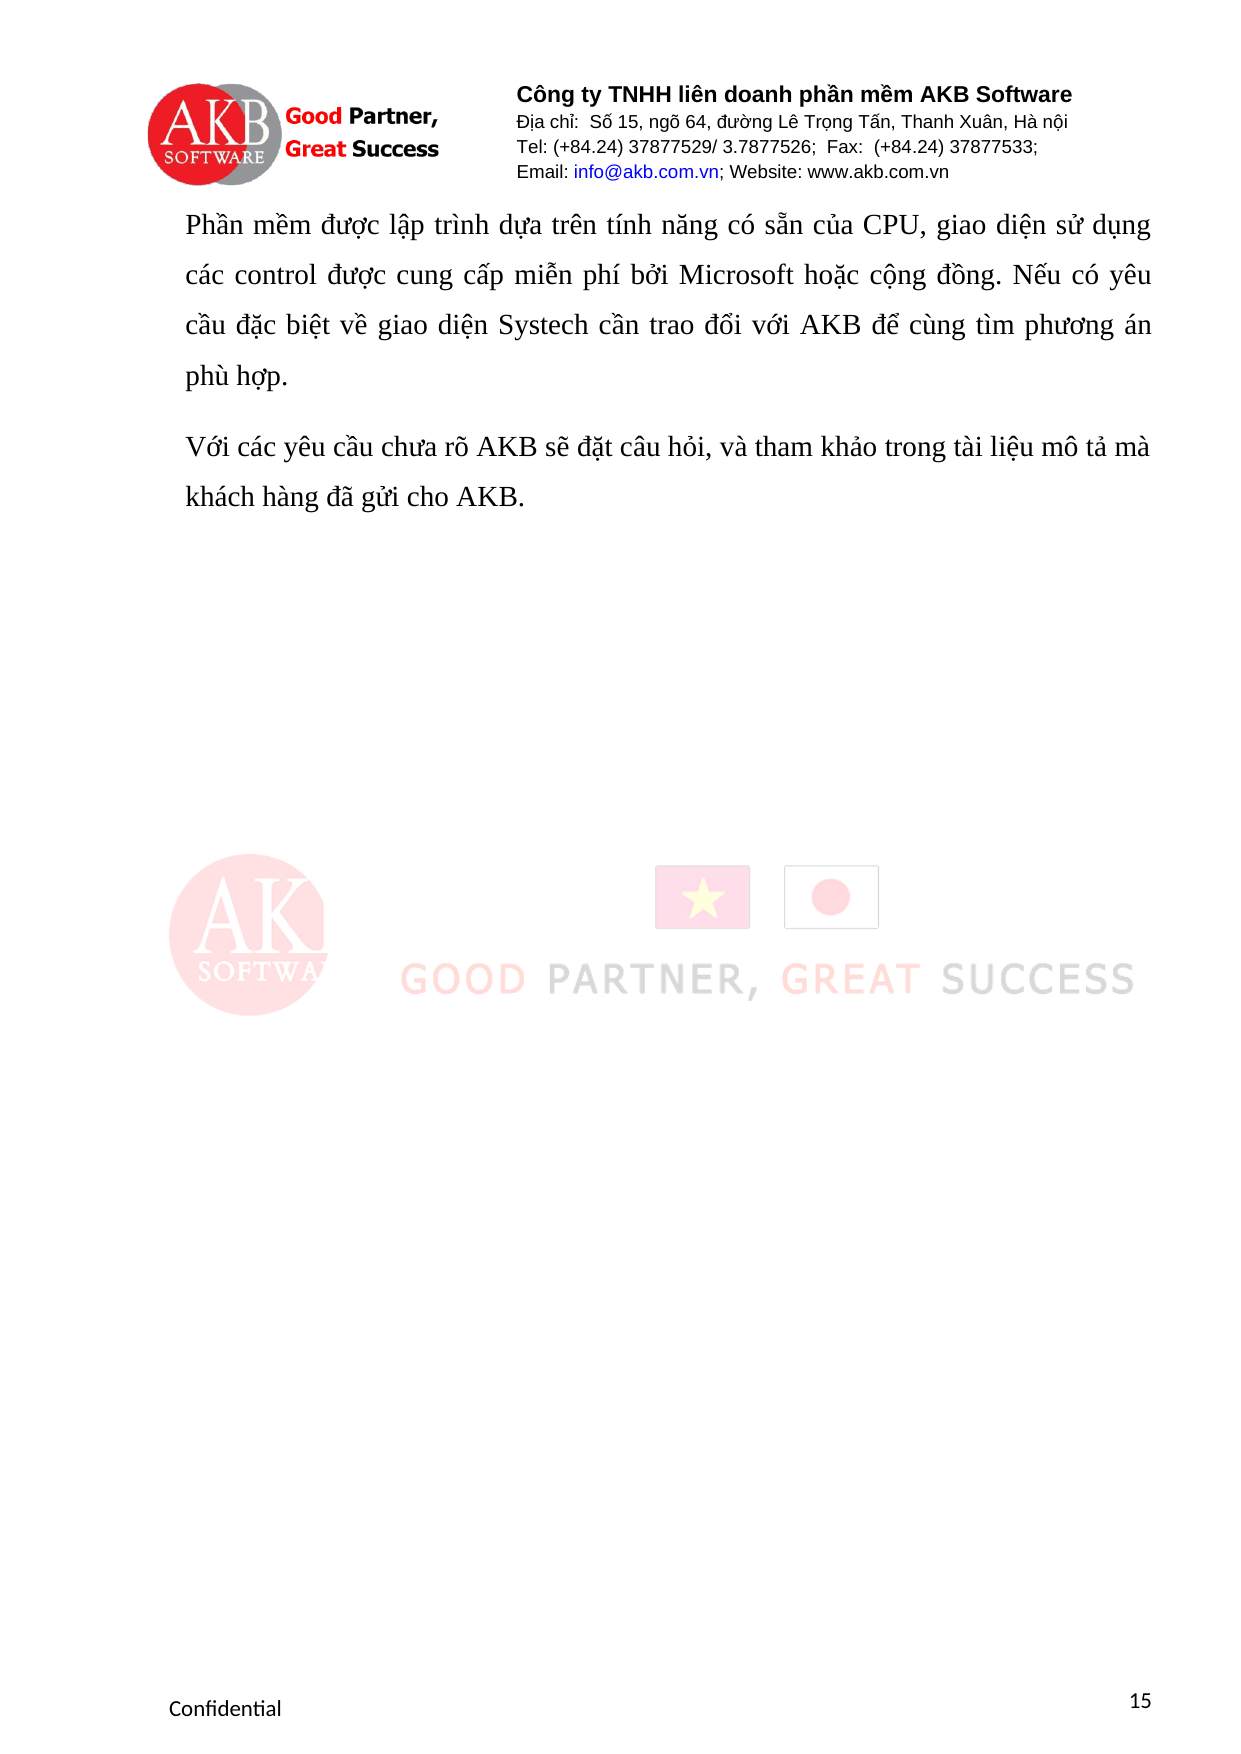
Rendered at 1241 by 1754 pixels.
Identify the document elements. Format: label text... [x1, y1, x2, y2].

list Phần mềm được lập trình dựa trên tính năng có sẵn của CPU, giao diện sử dụng các control được cung cấp miễn phí bởi Microsoft hoặc cộng đồng. Nếu có yêu cầu đặc biệt về giao diện Systech cần trao đổi với AKB để cùng tìm phương án phù hợp. [185, 207, 1152, 391]
list Với các yêu cầu chưa rõ AKB sẽ đặt câu hỏi, và tham khảo trong tài liệu mô tả mà khách hàng đã gửi cho AKB. [185, 429, 1152, 513]
picture [147, 83, 461, 186]
